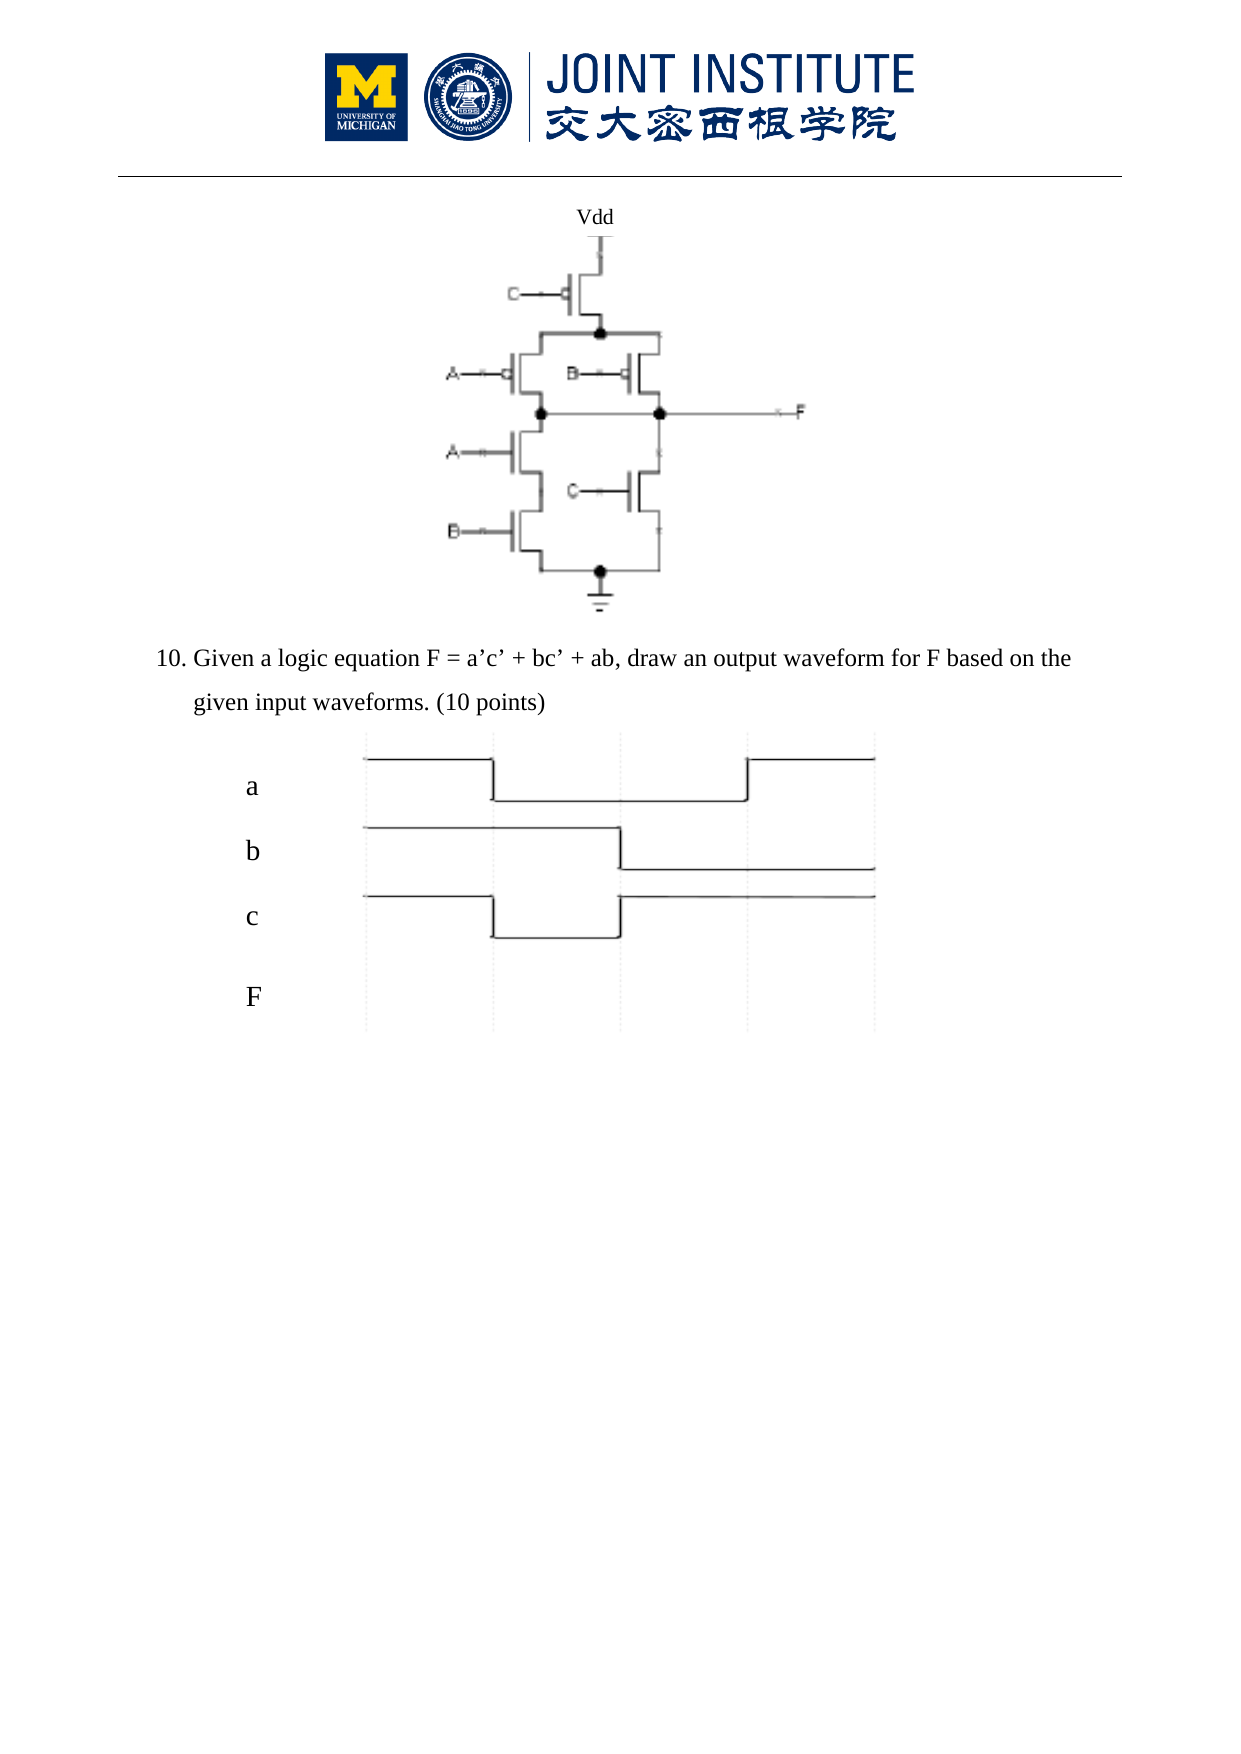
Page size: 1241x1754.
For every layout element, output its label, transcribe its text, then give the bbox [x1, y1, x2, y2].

picture [301, 29, 939, 174]
picture [427, 206, 813, 632]
list Given a logic equation F = a’c’ + bc’ + ab, draw an output waveform for F based on the given input waveforms. (10 points) [156, 643, 1122, 715]
